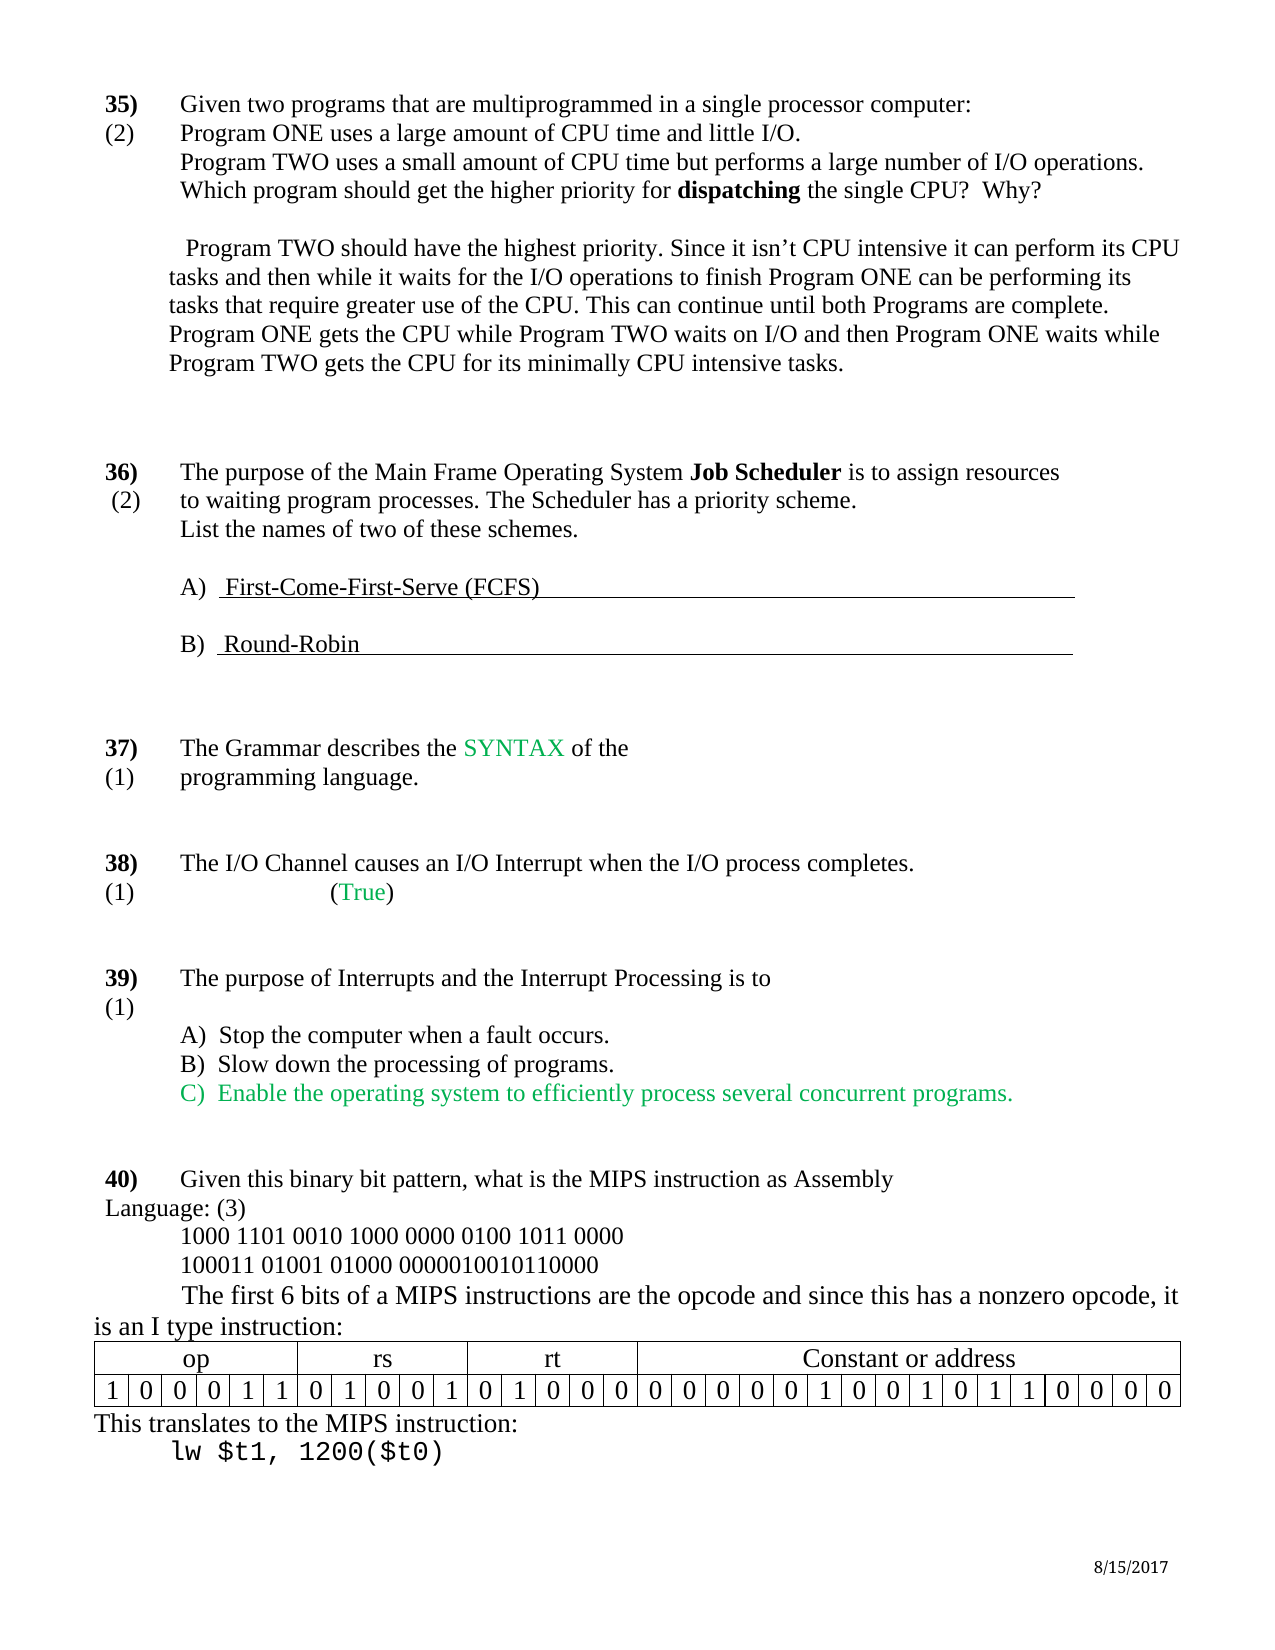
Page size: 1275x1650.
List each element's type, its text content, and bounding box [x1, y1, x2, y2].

list First-Come-First-Serve (FCFS) [180, 572, 1181, 600]
text Program TWO should have the highest priority. Since it isn’t CPU intensive it can perform its CPU tasks and then while it waits for the I/O operations to finish Program ONE can be performing its tasks that require greater use of the CPU. This can continue until both Programs are complete. Program ONE gets the CPU while Program TWO waits on I/O and then Program ONE waits while Program TWO gets the CPU for its minimally CPU intensive tasks. [169, 233, 1181, 377]
table_cell 0 [129, 1375, 161, 1406]
table_cell 0 [706, 1375, 739, 1406]
list The Grammar describes the SYNTAX of the [105, 733, 1181, 762]
text (1) programming language. [105, 762, 1181, 790]
text This translates to the MIPS instruction: [94, 1407, 1181, 1438]
table_header op [95, 1342, 297, 1373]
table_cell 1 [230, 1375, 263, 1406]
text Program TWO uses a small amount of CPU time but performs a large number of I/O operations. Which program should get the higher priority for dispatching the single CPU? Why? [180, 147, 1181, 204]
table_cell 1 [332, 1375, 365, 1406]
table_cell 0 [876, 1375, 909, 1406]
table_cell 0 [774, 1375, 807, 1406]
table_cell 0 [400, 1375, 433, 1406]
table_cell 1 [1011, 1375, 1044, 1406]
text The first 6 bits of a MIPS instructions are the opcode and since this has a nonzero opcode, it is an I type instruction: [94, 1279, 1181, 1341]
table_cell 0 [366, 1375, 399, 1406]
table_cell 1 [808, 1375, 841, 1406]
list to waiting program processes. The Scheduler has a priority scheme. List the names of two of these schemes. [111, 485, 863, 543]
table_cell 0 [672, 1375, 705, 1406]
table_cell 1 [434, 1375, 467, 1406]
table_cell 0 [162, 1375, 196, 1406]
list Program ONE uses a large amount of CPU time and little I/O. [105, 118, 1181, 147]
table_cell 1 [95, 1375, 128, 1406]
text 1000 1101 0010 1000 0000 0100 1011 0000 [180, 1222, 1181, 1250]
table_cell 0 [197, 1375, 229, 1406]
table_cell 0 [638, 1375, 671, 1406]
list Given this binary bit pattern, what is the MIPS instruction as Assembly Language: (3) [105, 1164, 1005, 1222]
table_header rt [468, 1342, 637, 1373]
text (1) (True) [105, 877, 1181, 905]
table_cell 0 [536, 1375, 569, 1406]
table_cell 1 [910, 1375, 942, 1406]
table_cell 0 [1147, 1375, 1180, 1406]
table_cell 0 [1113, 1375, 1146, 1406]
table_cell 1 [978, 1375, 1010, 1406]
list Slow down the processing of programs. [180, 1049, 1181, 1078]
table_cell 0 [1079, 1375, 1112, 1406]
list Round-Robin [180, 629, 1181, 658]
table_cell 0 [604, 1375, 637, 1406]
table_header rs [298, 1342, 467, 1373]
table_cell 0 [468, 1375, 501, 1406]
table_cell 0 [298, 1375, 331, 1406]
table_cell 0 [740, 1375, 773, 1406]
list The purpose of Interrupts and the Interrupt Processing is to (1) [105, 963, 771, 1020]
table_cell 0 [1046, 1375, 1078, 1406]
table_cell 0 [842, 1375, 875, 1406]
table_cell 1 [502, 1375, 535, 1406]
text lw $t1, 1200($t0) [94, 1438, 1181, 1468]
list Enable the operating system to efficiently process several concurrent programs. [180, 1078, 1181, 1107]
table_cell 0 [570, 1375, 603, 1406]
list Given two programs that are multiprogrammed in a single processor computer: [105, 89, 1181, 118]
table_cell 0 [943, 1375, 977, 1406]
table_header Constant or address [638, 1342, 1180, 1373]
list The purpose of the Main Frame Operating System Job Scheduler is to assign resources [105, 457, 1181, 485]
list Stop the computer when a fault occurs. [180, 1020, 1181, 1049]
text 100011 01001 01000 0000010010110000 [180, 1250, 1181, 1279]
table_cell 1 [264, 1375, 297, 1406]
list The I/O Channel causes an I/O Interrupt when the I/O process completes. [105, 848, 1181, 877]
